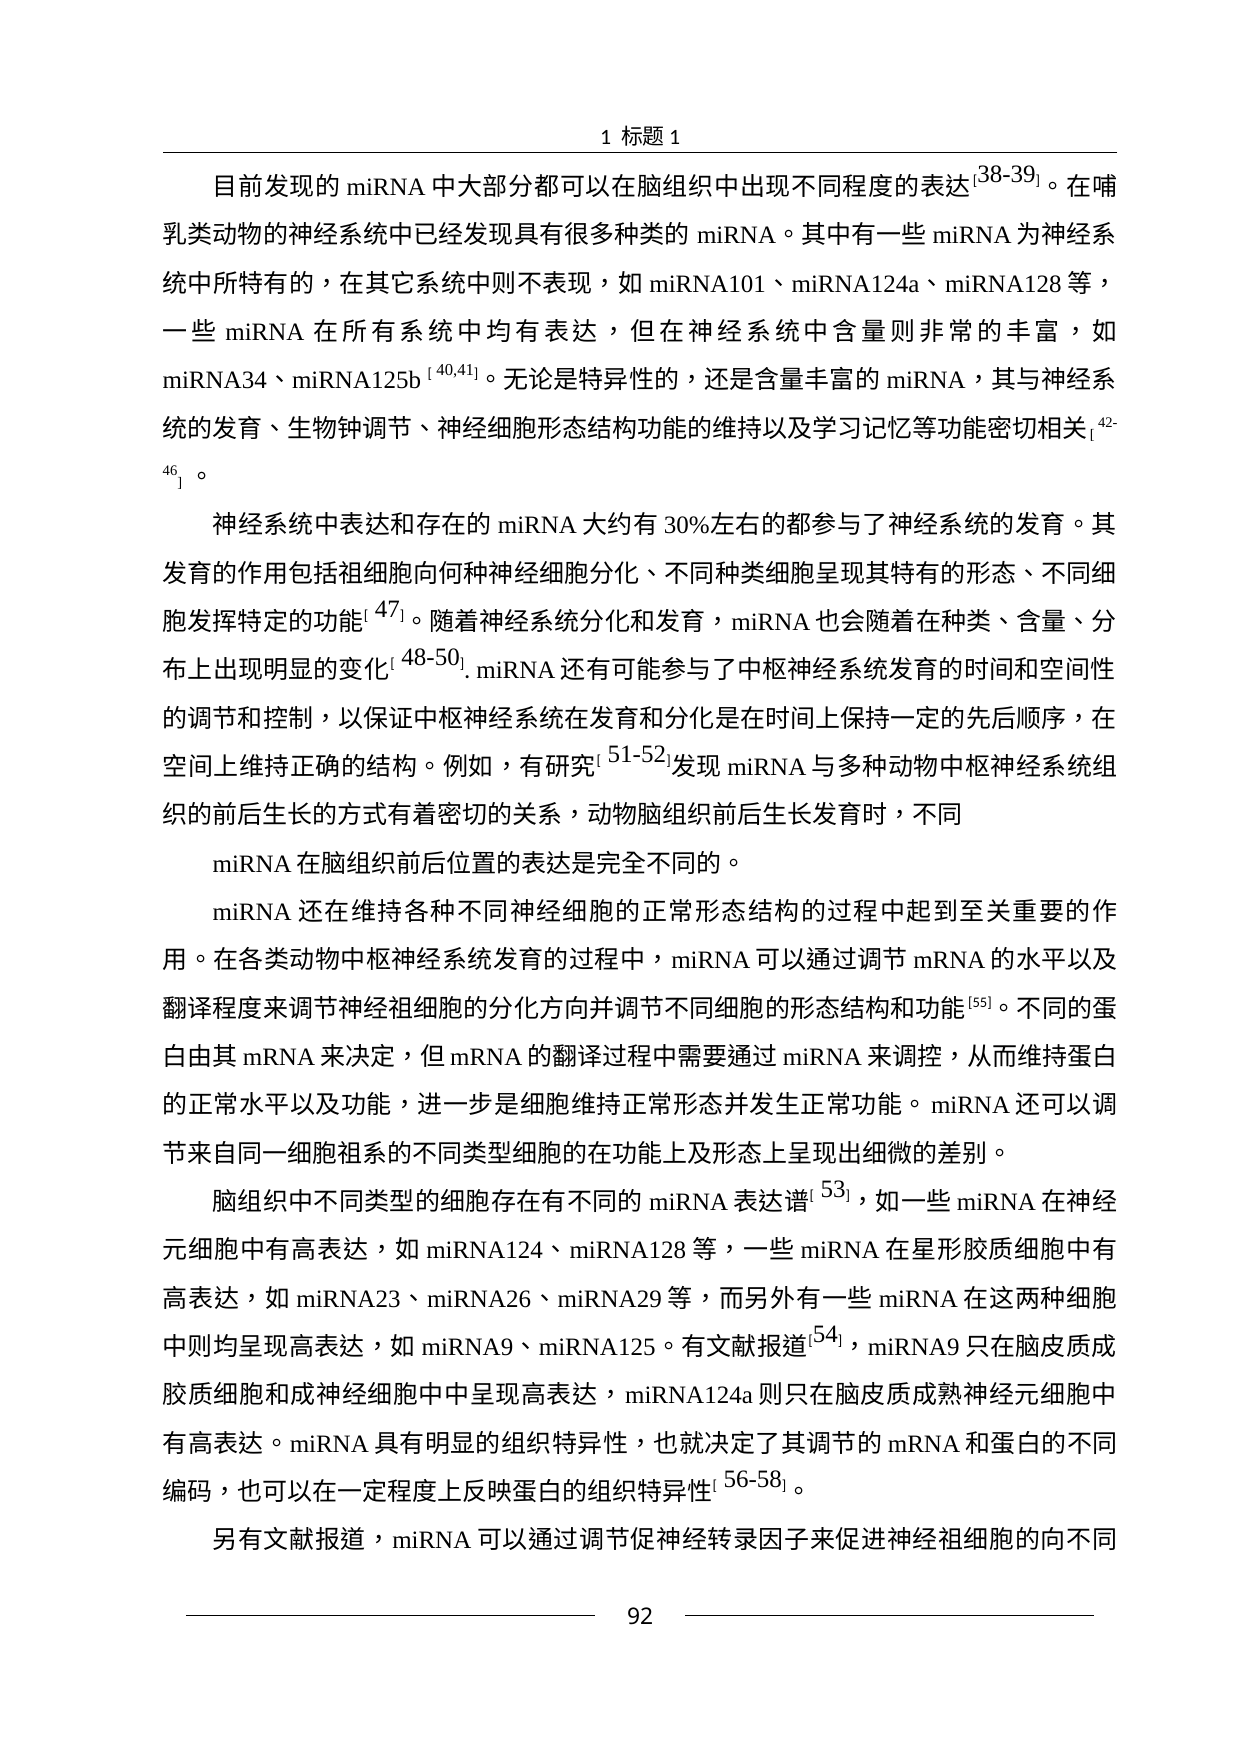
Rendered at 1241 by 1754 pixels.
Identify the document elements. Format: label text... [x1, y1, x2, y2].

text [162, 1507, 1117, 1555]
text 目前发现的miRNA中大部分都可以在脑组织中出现不同程度的表达[38-39]。在哺乳类动物的神经系统中已经发现具有很多种类的miRNA。其中有一些miRNA为神经系统中所特有的，在其它系统中则不表现，如miRNA101、miRNA124a、miRNA128等，一些miRNA在所有系统中均有表达，但在神经系统中含量则非常的丰富，如miRNA34、miRNA125b [ 40,41]。无论是特异性的，还是含量丰富的miRNA，其与神经系统的发育、生物钟调节、神经细胞形态结构功能的维持以及学习记忆等功能密切相关[ 42-46] 。 [162, 153, 1117, 492]
text miRNA还在维持各种不同神经细胞的正常形态结构的过程中起到至关重要的作用。在各类动物中枢神经系统发育的过程中，miRNA可以通过调节mRNA的水平以及翻译程度来调节神经祖细胞的分化方向并调节不同细胞的形态结构和功能[55]。不同的蛋白由其mRNA来决定，但mRNA的翻译过程中需要通过miRNA来调控，从而维持蛋白的正常水平以及功能，进一步是细胞维持正常形态并发生正常功能。miRNA还可以调节来自同一细胞祖系的不同类型细胞的在功能上及形态上呈现出细微的差别。 [162, 878, 1117, 1168]
text 神经系统中表达和存在的miRNA大约有30%左右的都参与了神经系统的发育。其发育的作用包括祖细胞向何种神经细胞分化、不同种类细胞呈现其特有的形态、不同细胞发挥特定的功能[ 47]。随着神经系统分化和发育，miRNA也会随着在种类、含量、分布上出现明显的变化[ 48-50]. miRNA还有可能参与了中枢神经系统发育的时间和空间性的调节和控制，以保证中枢神经系统在发育和分化是在时间上保持一定的先后顺序，在空间上维持正确的结构。例如，有研究[ 51-52]发现miRNA与多种动物中枢神经系统组织的前后生长的方式有着密切的关系，动物脑组织前后生长发育时，不同 [162, 492, 1117, 830]
text 脑组织中不同类型的细胞存在有不同的miRNA表达谱[ 53]，如一些miRNA在神经元细胞中有高表达，如miRNA124、miRNA128等，一些miRNA在星形胶质细胞中有高表达，如miRNA23、miRNA26、miRNA29等，而另外有一些miRNA在这两种细胞中则均呈现高表达，如miRNA9、miRNA125。有文献报道[54]，miRNA9只在脑皮质成胶质细胞和成神经细胞中中呈现高表达，miRNA124a则只在脑皮质成熟神经元细胞中有高表达。miRNA具有明显的组织特异性，也就决定了其调节的mRNA和蛋白的不同编码，也可以在一定程度上反映蛋白的组织特异性[ 56-58]。 [162, 1168, 1117, 1507]
text miRNA在脑组织前后位置的表达是完全不同的。 [162, 830, 1117, 878]
